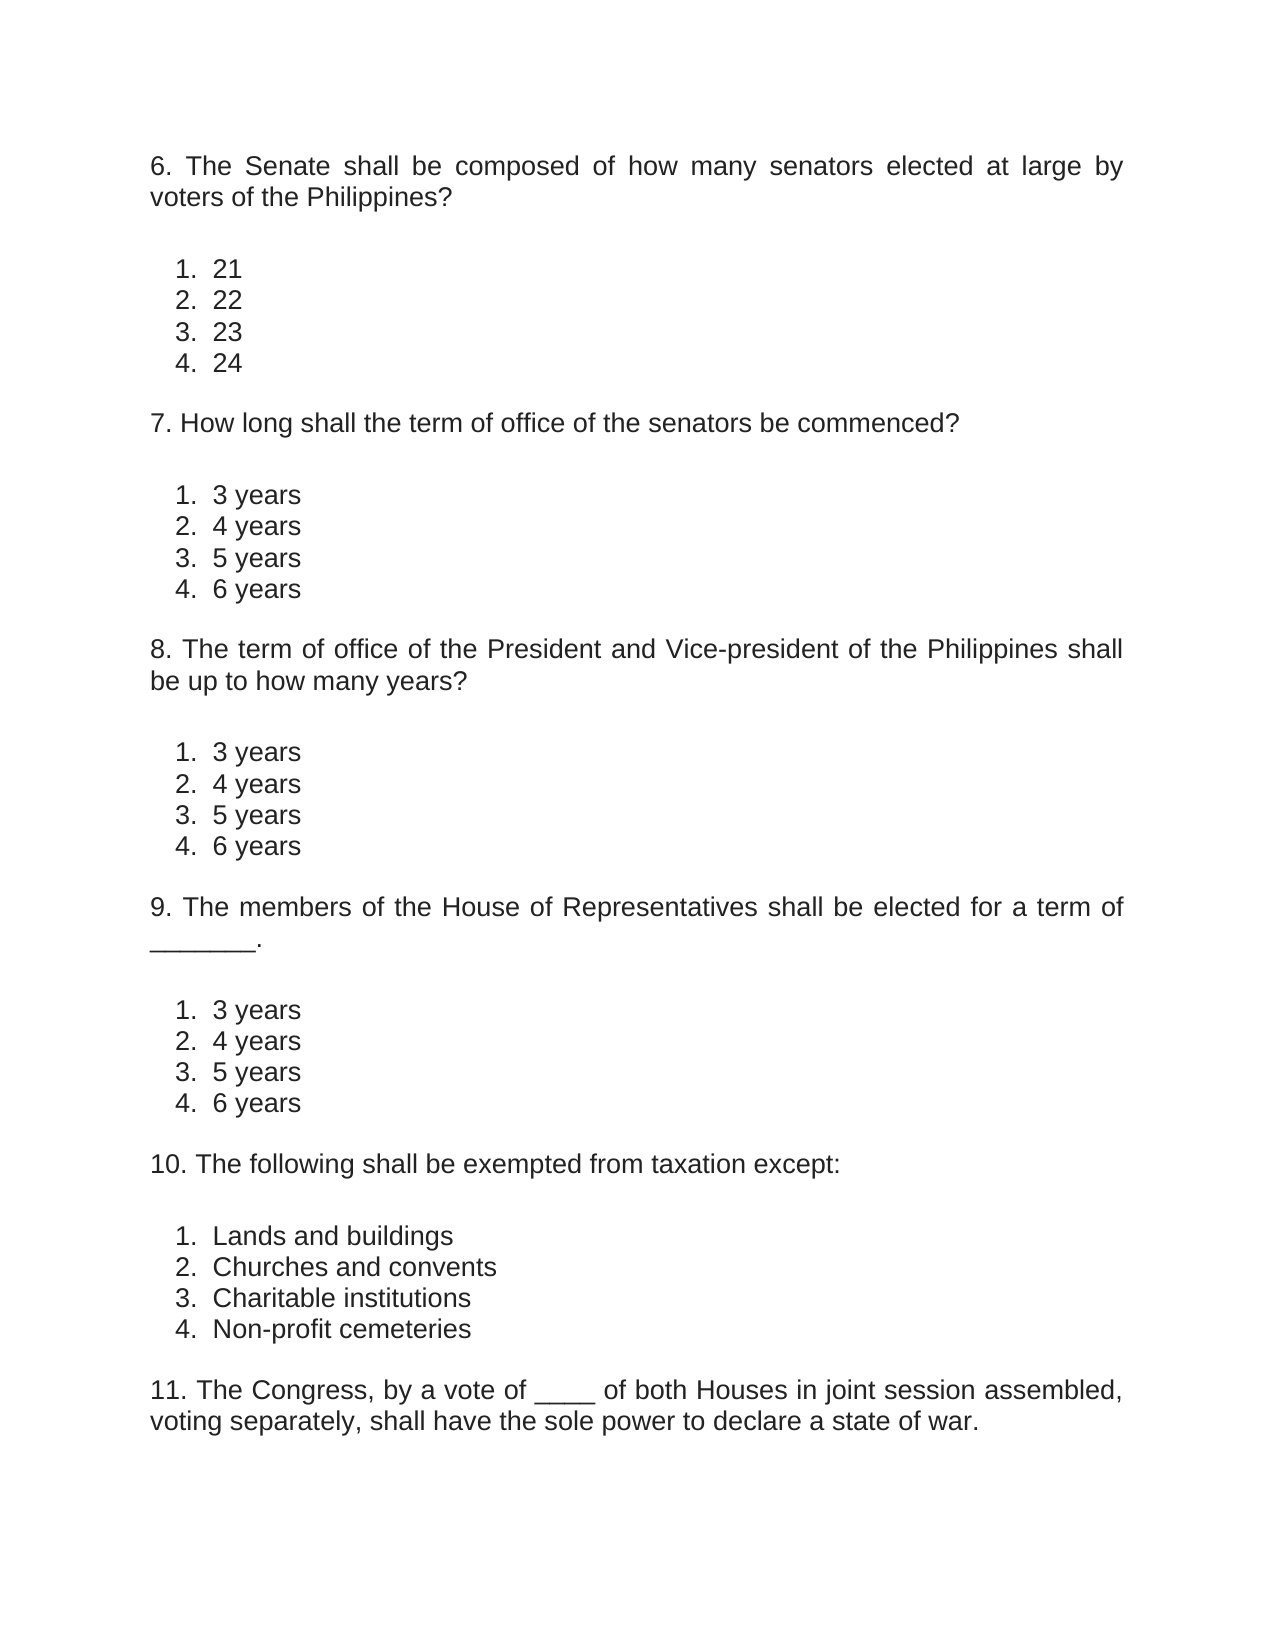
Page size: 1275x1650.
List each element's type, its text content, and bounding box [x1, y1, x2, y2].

list 5 years [175, 799, 1125, 830]
list 22 [175, 284, 1125, 316]
list 4 years [175, 768, 1125, 799]
list 3 years [175, 479, 1125, 510]
list 5 years [175, 1056, 1125, 1087]
list 24 [175, 347, 1125, 378]
list 5 years [175, 542, 1125, 573]
text 10. The following shall be exempted from taxation except: [150, 1148, 1125, 1179]
list 6 years [175, 830, 1125, 861]
list 6 years [175, 573, 1125, 604]
list 3 years [175, 736, 1125, 768]
text 8. The term of office of the President and Vice-president of the Philippines shall be up to how many years? [150, 633, 1125, 696]
text 11. The Congress, by a vote of ____ of both Houses in joint session assembled, voting separately, shall have the sole power to declare a state of war. [150, 1374, 1125, 1436]
text 6. The Senate shall be composed of how many senators elected at large by voters of the Philippines? [150, 150, 1125, 212]
list 6 years [175, 1087, 1125, 1119]
list 4 years [175, 510, 1125, 542]
list 23 [175, 316, 1125, 347]
list Non-profit cemeteries [175, 1313, 1125, 1345]
list Lands and buildings [175, 1220, 1125, 1251]
list 21 [175, 253, 1125, 284]
text 9. The members of the House of Representatives shall be elected for a term of _______. [150, 891, 1125, 953]
list Churches and convents [175, 1251, 1125, 1282]
list 3 years [175, 994, 1125, 1025]
text 7. How long shall the term of office of the senators be commenced? [150, 407, 1125, 438]
list Charitable institutions [175, 1282, 1125, 1313]
list 4 years [175, 1025, 1125, 1056]
